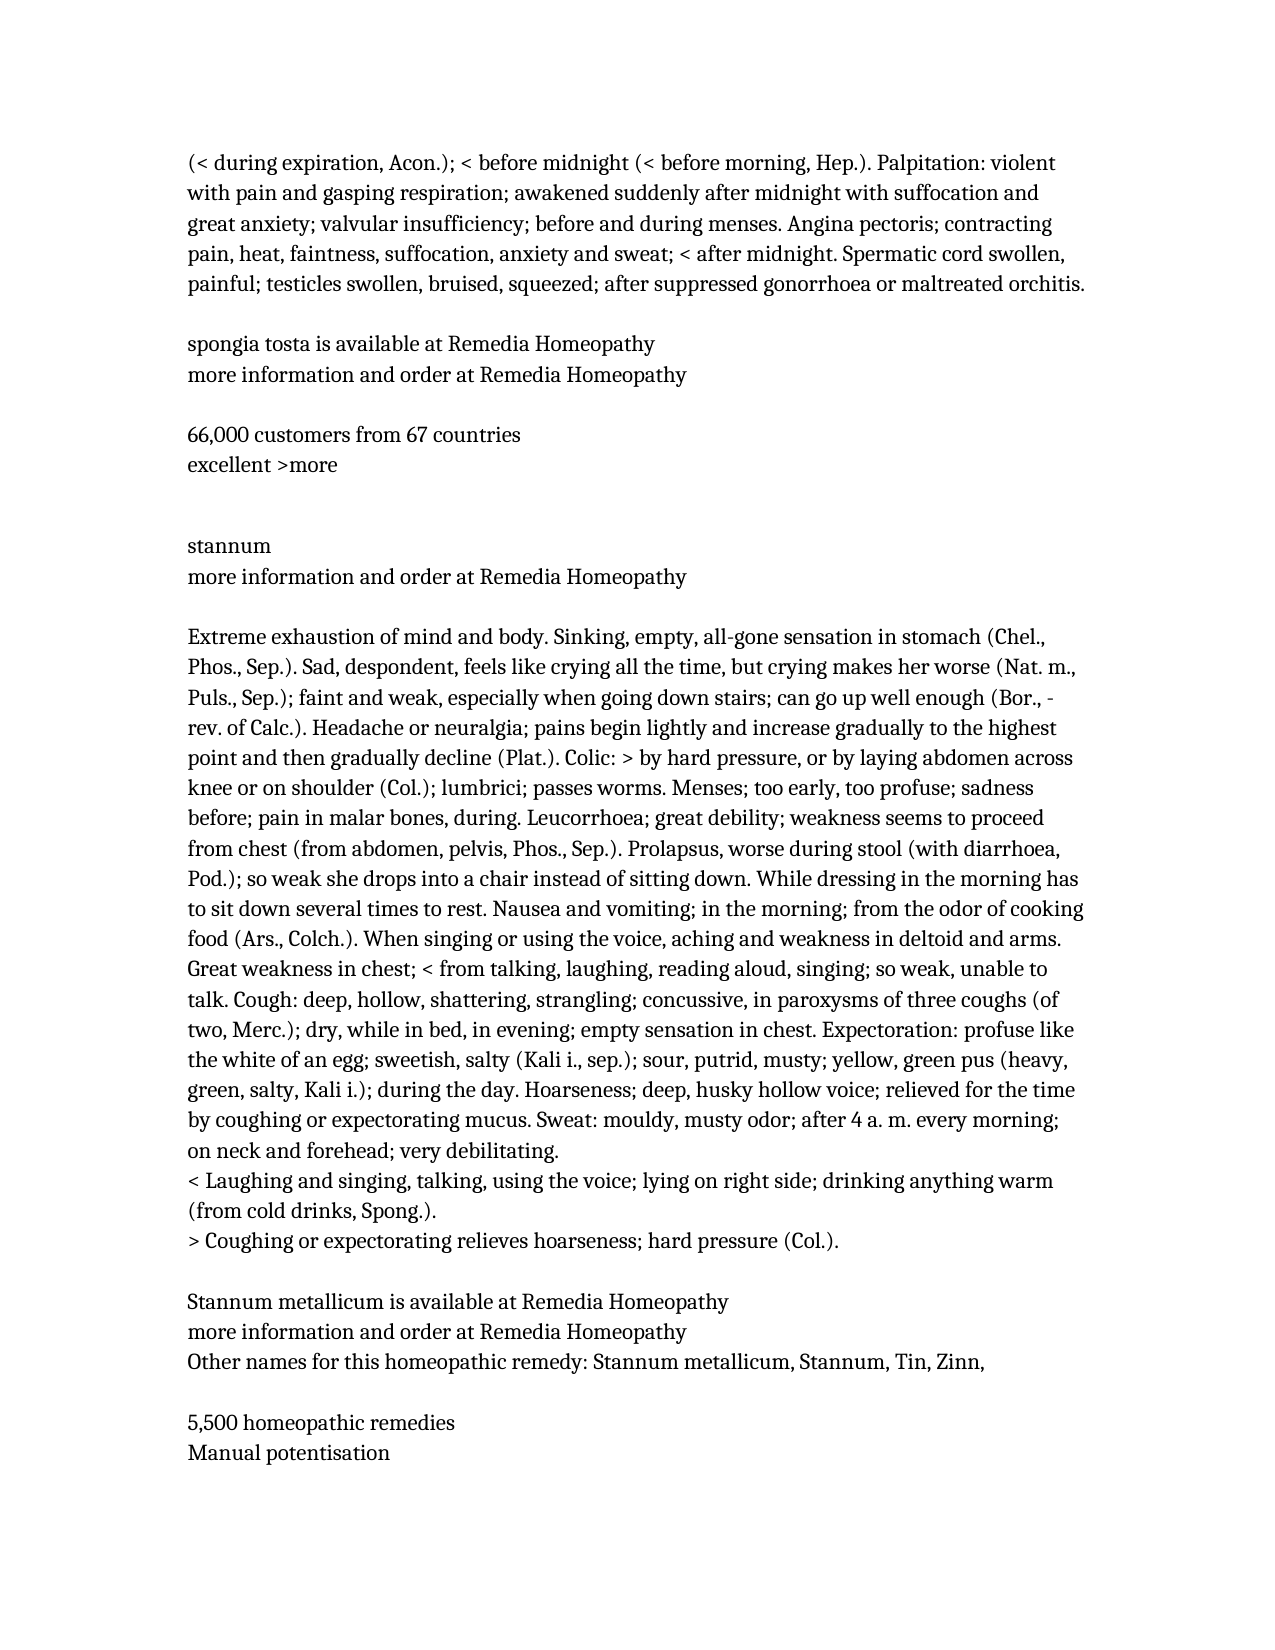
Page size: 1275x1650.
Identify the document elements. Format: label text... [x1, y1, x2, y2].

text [187, 150, 1087, 478]
text stannum more information and order at Remedia Homeopathy Extreme exhaustion of mind and body. Sinking, empty, all-gone sensation in stomach (Chel., Phos., Sep.). Sad, despondent, feels like crying all the time, but crying makes her worse (Nat. m., Puls., Sep.); faint and weak, especially when going down stairs; can go up well enough (Bor., - rev. of Calc.). Headache or neuralgia; pains begin lightly and increase gradually to the highest point and then gradually decline (Plat.). Colic: > by hard pressure, or by laying abdomen across knee or on shoulder (Col.); lumbrici; passes worms. Menses; too early, too profuse; sadness before; pain in malar bones, during. Leucorrhoea; great debility; weakness seems to proceed from chest (from abdomen, pelvis, Phos., Sep.). Prolapsus, worse during stool (with diarrhoea, Pod.); so weak she drops into a chair instead of sitting down. While dressing in the morning has to sit down several times to rest. Nausea and vomiting; in the morning; from the odor of cooking food (Ars., Colch.). When singing or using the voice, aching and weakness in deltoid and arms. Great weakness in chest; < from talking, laughing, reading aloud, singing; so weak, unable to talk. Cough: deep, hollow, shattering, strangling; concussive, in paroxysms of three coughs (of two, Merc.); dry, while in bed, in evening; empty sensation in chest. Expectoration: profuse like the white of an egg; sweetish, salty (Kali i., sep.); sour, putrid, musty; yellow, green pus (heavy, green, salty, Kali i.); during the day. Hoarseness; deep, husky hollow voice; relieved for the time by coughing or expectorating mucus. Sweat: mouldy, musty odor; after 4 a. m. every morning; on neck and forehead; very debilitating. < Laughing and singing, talking, using the voice; lying on right side; drinking anything warm (from cold drinks, Spong.). > Coughing or expectorating relieves hoarseness; hard pressure (Col.). Stannum metallicum is available at Remedia Homeopathy more information and order at Remedia Homeopathy Other names for this homeopathic remedy: Stannum metallicum, Stannum, Tin, Zinn, 5,500 homeopathic remedies Manual potentisation [187, 503, 1087, 1466]
